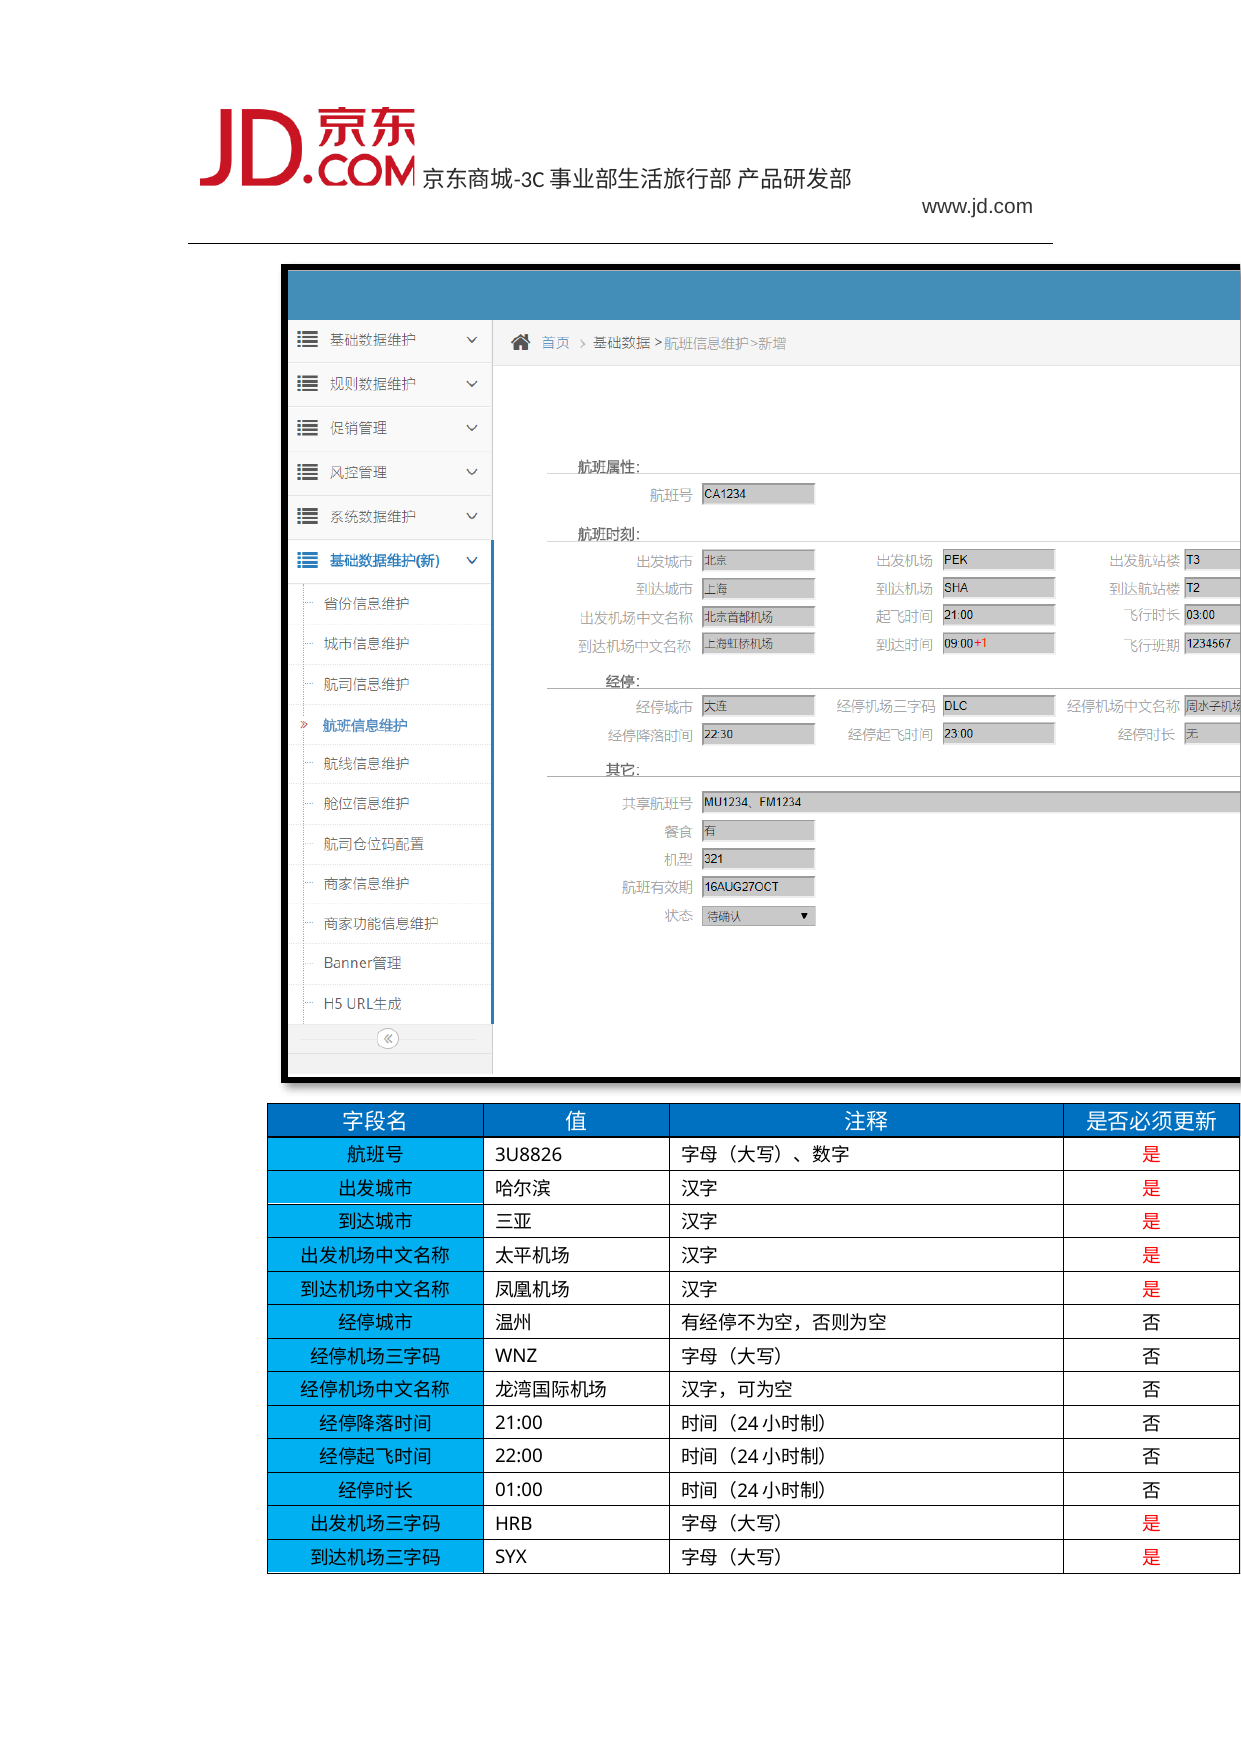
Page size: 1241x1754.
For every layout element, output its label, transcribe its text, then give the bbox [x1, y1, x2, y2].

table_cell HRB [484, 1506, 669, 1539]
table_cell 字母（大写） [670, 1506, 1063, 1539]
table_cell 凤凰机场 [484, 1272, 669, 1304]
table_cell 21:00 [484, 1406, 669, 1438]
table_cell 是 [1064, 1238, 1239, 1271]
table_cell 经停机场中文名称 [268, 1372, 483, 1405]
table_cell 01:00 [484, 1473, 669, 1505]
table_cell 太平机场 [484, 1238, 669, 1271]
table_cell 汉字 [670, 1272, 1063, 1304]
table_cell 经停时长 [268, 1473, 483, 1505]
table_cell 否 [1064, 1406, 1239, 1438]
table_cell 汉字 [670, 1205, 1063, 1237]
table_cell SYX [484, 1540, 669, 1572]
table_cell 有经停不为空，否则为空 [670, 1305, 1063, 1338]
table_cell 汉字 [670, 1171, 1063, 1203]
table_cell 否 [1064, 1305, 1239, 1338]
table_cell 22:00 [484, 1439, 669, 1472]
table_cell 是 [1064, 1272, 1239, 1304]
table_cell 是 [1064, 1138, 1239, 1170]
table_cell 温州 [484, 1305, 669, 1338]
table_cell 出发城市 [268, 1171, 483, 1203]
table_header 注释 [670, 1104, 1063, 1136]
table_cell 是 [1064, 1205, 1239, 1237]
table_cell 是 [1064, 1506, 1239, 1539]
table_header 是否必须更新 [1064, 1104, 1239, 1136]
table_cell 三亚 [484, 1205, 669, 1237]
table_cell 龙湾国际机场 [484, 1372, 669, 1405]
table_cell 时间（24小时制） [670, 1473, 1063, 1505]
table_cell 是 [1064, 1540, 1239, 1572]
table_cell 经停机场三字码 [268, 1339, 483, 1371]
table_cell 是 [1064, 1171, 1239, 1203]
table_cell 经停降落时间 [268, 1406, 483, 1438]
table_header 值 [484, 1104, 669, 1136]
table_cell 汉字 [670, 1238, 1063, 1271]
table_cell 出发机场三字码 [268, 1506, 483, 1539]
table_cell 出发机场中文名称 [268, 1238, 483, 1271]
table_cell 字母（大写） [670, 1339, 1063, 1371]
table_cell WNZ [484, 1339, 669, 1371]
table_cell 航班号 [268, 1138, 483, 1170]
table_cell 汉字，可为空 [670, 1372, 1063, 1405]
table_cell 否 [1064, 1372, 1239, 1405]
table_header 字段名 [268, 1104, 483, 1136]
picture [198, 107, 414, 185]
table_cell 否 [1064, 1473, 1239, 1505]
table_cell 哈尔滨 [484, 1171, 669, 1203]
table_cell 3U8826 [484, 1138, 669, 1170]
table_cell 时间（24小时制） [670, 1406, 1063, 1438]
table_cell 经停城市 [268, 1305, 483, 1338]
table_cell 字母（大写） [670, 1540, 1063, 1572]
table_cell 到达城市 [268, 1205, 483, 1237]
table_cell 否 [1064, 1439, 1239, 1472]
table_cell 时间（24小时制） [670, 1439, 1063, 1472]
table_cell 经停起飞时间 [268, 1439, 483, 1472]
picture [288, 270, 1241, 1077]
table_cell 到达机场中文名称 [268, 1272, 483, 1304]
table_cell 到达机场三字码 [268, 1540, 483, 1572]
table_cell 字母（大写）、数字 [670, 1138, 1063, 1170]
table_cell 否 [1064, 1339, 1239, 1371]
